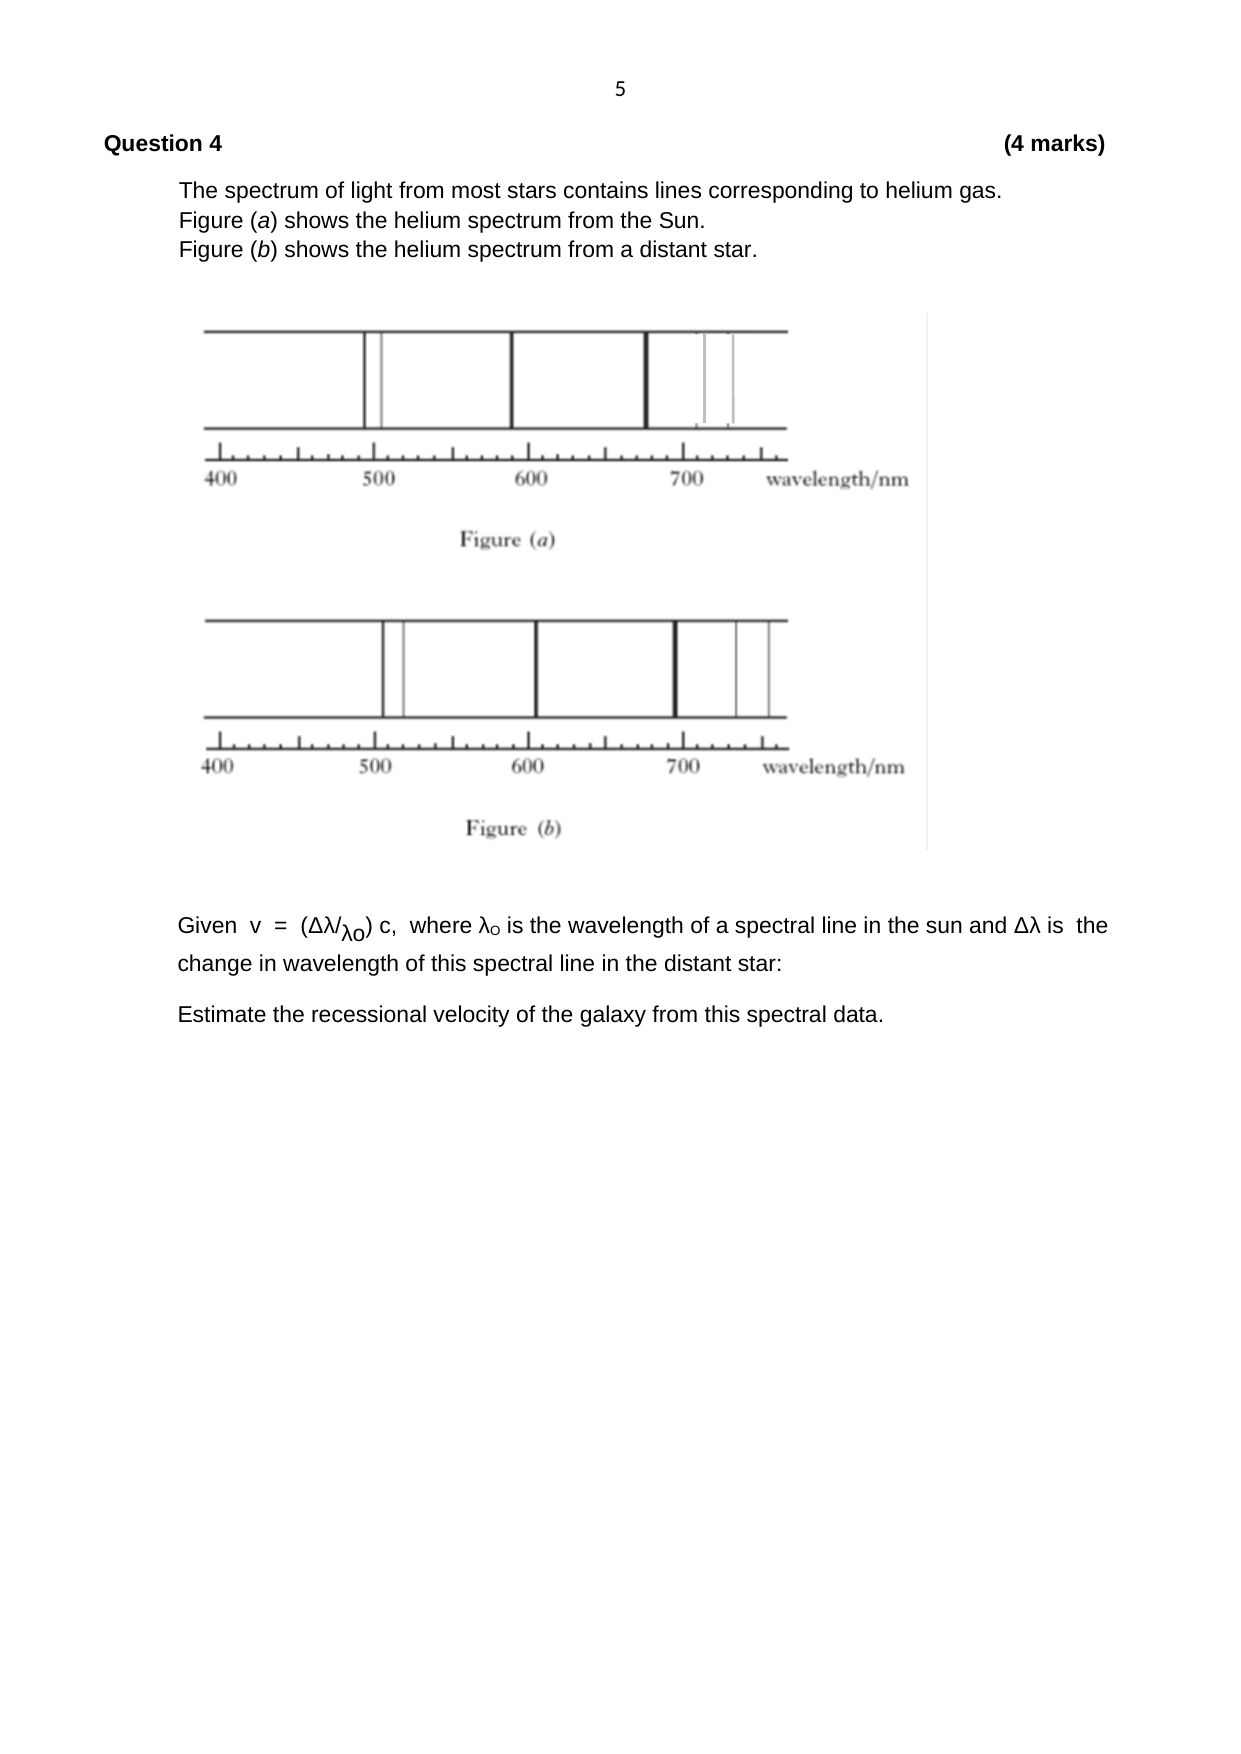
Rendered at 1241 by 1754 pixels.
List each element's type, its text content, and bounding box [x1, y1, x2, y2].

text Question 4 (4 marks) [103, 130, 1137, 156]
text The spectrum of light from most stars contains lines corresponding to helium gas. [178, 177, 1137, 203]
text Figure (b) shows the helium spectrum from a distant star. [103, 236, 1137, 262]
text Given v = (Δλ/λo) c, where λO is the wavelength of a spectral line in the sun and Δλ is the change in wavelength of this spectral line in the distant star: [103, 912, 1137, 976]
picture [178, 313, 928, 850]
text Figure (a) shows the helium spectrum from the Sun. [103, 207, 1137, 233]
text Estimate the recessional velocity of the galaxy from this spectral data. [103, 1001, 1137, 1057]
